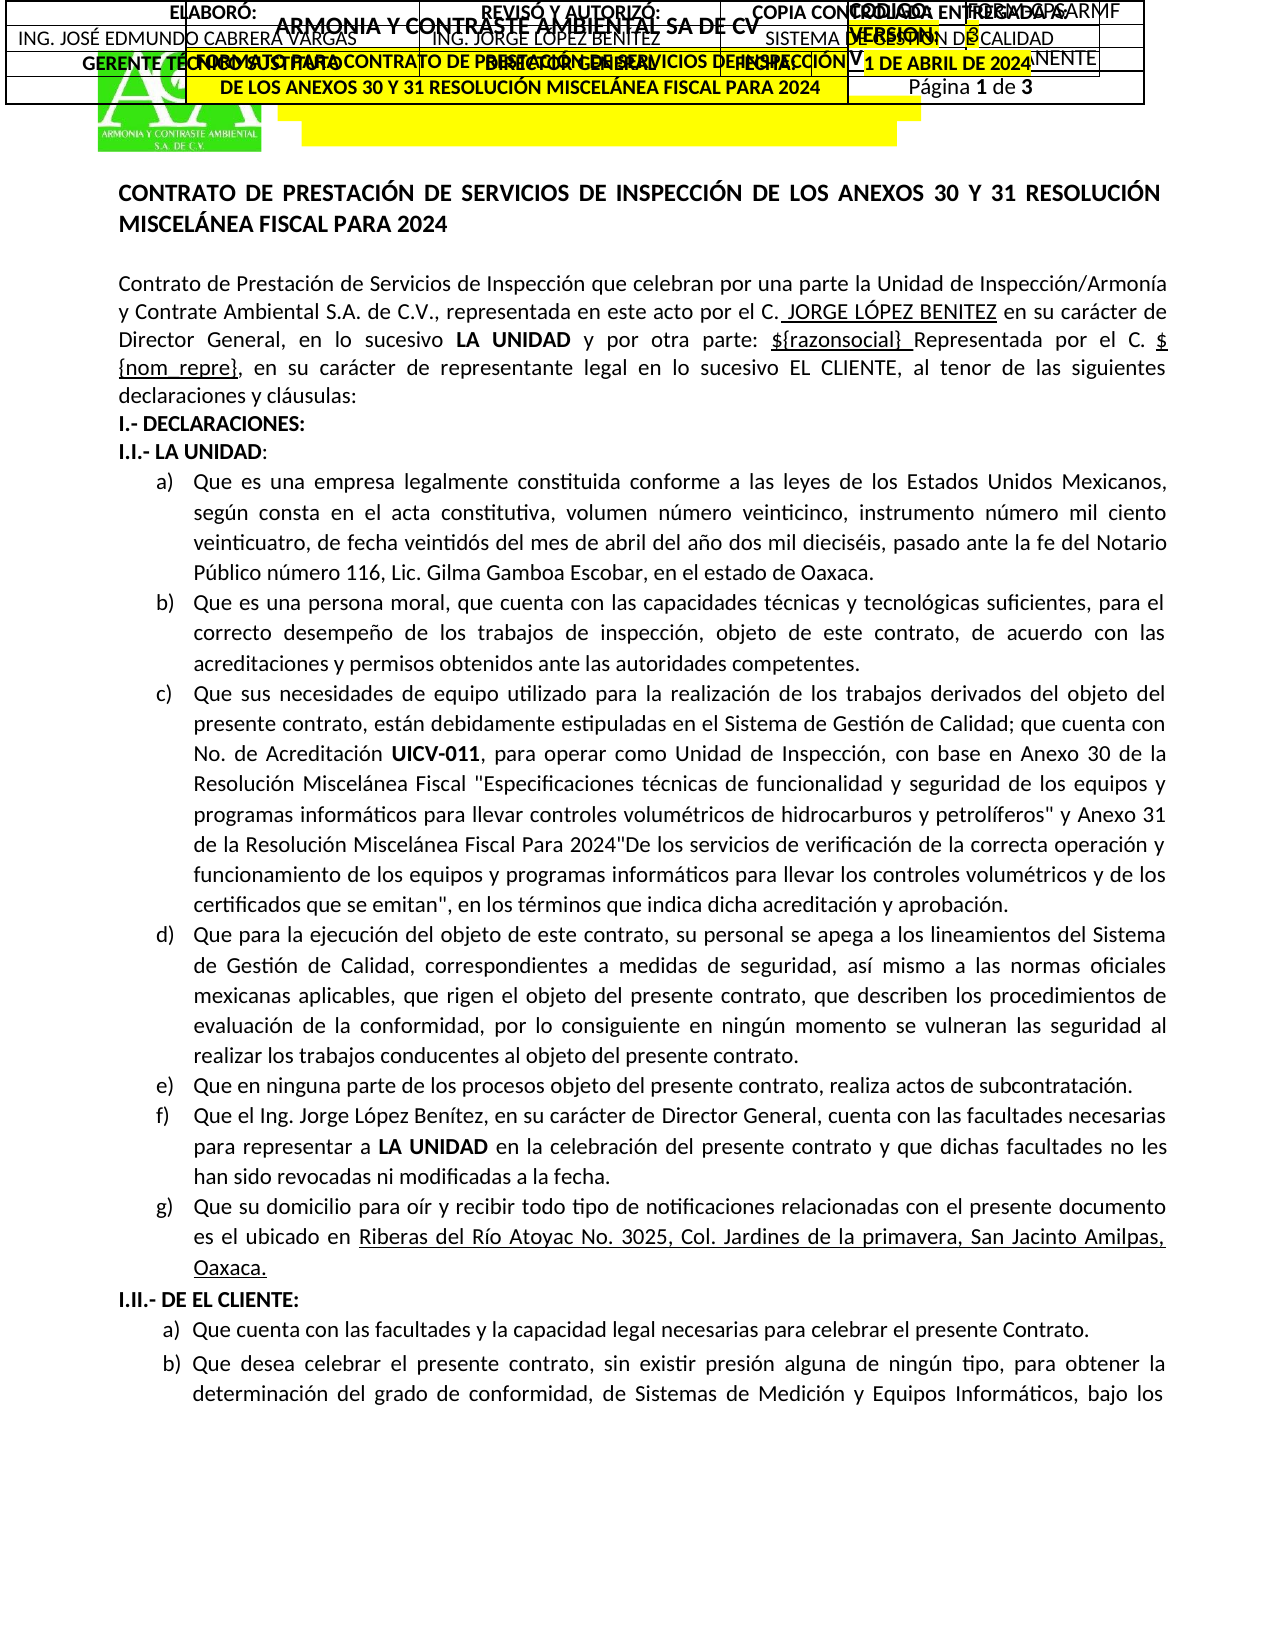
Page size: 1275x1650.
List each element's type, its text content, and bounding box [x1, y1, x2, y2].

title CONTRATO DE PRESTACIÓN DE SERVICIOS DE INSPECCIÓN DE LOS ANEXOS 30 Y 31 RESOLUCIÓN MISCELÁNEA FISCAL PARA 2024 [118, 177, 1237, 238]
list Que cuenta con las facultades y la capacidad legal necesarias para celebrar el presente Contrato. [162, 1315, 1237, 1343]
list Que desea celebrar el presente contrato, sin existir presión alguna de ningún tipo, para obtener la determinación del grado de conformidad, de Sistemas de Medición y Equipos Informáticos, bajo los [162, 1349, 1167, 1407]
subtitle I.- DECLARACIONES: [118, 409, 1237, 437]
picture [97, 105, 262, 152]
list Que para la ejecución del objeto de este contrato, su personal se apega a los lineamientos del Sistema de Gestión de Calidad, correspondientes a medidas de seguridad, así mismo a las normas oficiales mexicanas aplicables, que rigen el objeto del presente contrato, que describen los procedimientos de evaluación de la conformidad, por lo consiguiente en ningún momento se vulneran las seguridad al realizar los trabajos conducentes al objeto del presente contrato. [156, 921, 1167, 1069]
subtitle I.II.- DE EL CLIENTE: [118, 1285, 1237, 1313]
list Que es una persona moral, que cuenta con las capacidades técnicas y tecnológicas suficientes, para el correcto desempeño de los trabajos de inspección, objeto de este contrato, de acuerdo con las acreditaciones y permisos obtenidos ante las autoridades competentes. [156, 588, 1167, 677]
picture [97, 52, 185, 76]
text I.I.- LA UNIDAD: [118, 437, 1237, 465]
picture [97, 77, 185, 103]
list Que en ninguna parte de los procesos objeto del presente contrato, realiza actos de subcontratación. [156, 1072, 1237, 1099]
list Que es una empresa legalmente constituida conforme a las leyes de los Estados Unidos Mexicanos, según consta en el acta constitutiva, volumen número veinticinco, instrumento número mil ciento veinticuatro, de fecha veintidós del mes de abril del año dos mil dieciséis, pasado ante la fe del Notario Público número 116, Lic. Gilma Gamboa Escobar, en el estado de Oaxaca. [156, 467, 1167, 586]
list Que el Ing. Jorge López Benítez, en su carácter de Director General, cuenta con las facultades necesarias para representar a LA UNIDAD en la celebración del presente contrato y que dichas facultades no les han sido revocadas ni modificadas a la fecha. [156, 1102, 1167, 1190]
picture [180, 59, 185, 68]
list Que su domicilio para oír y recibir todo tipo de notificaciones relacionadas con el presente documento es el ubicado en Riberas del Río Atoyac No. 3025, Col. Jardines de la primavera, San Jacinto Amilpas, Oaxaca. [156, 1192, 1166, 1281]
text Contrato de Prestación de Servicios de Inspección que celebran por una parte la Unidad de Inspección/Armonía y Contrate Ambiental S.A. de C.V., representada en este acto por el C. JORGE LÓPEZ BENITEZ en su carácter de Director General, en lo sucesivo LA UNIDAD y por otra parte: ${razonsocial} Representada por el C. ${nom_repre}, en su carácter de representante legal en lo sucesivo EL CLIENTE, al tenor de las siguientes declaraciones y cláusulas: [118, 269, 1167, 409]
list Que sus necesidades de equipo utilizado para la realización de los trabajos derivados del objeto del presente contrato, están debidamente estipuladas en el Sistema de Gestión de Calidad; que cuenta con No. de Acreditación UICV-011, para operar como Unidad de Inspección, con base en Anexo 30 de la Resolución Miscelánea Fiscal "Especificaciones técnicas de funcionalidad y seguridad de los equipos y programas informáticos para llevar controles volumétricos de hidrocarburos y petrolíferos" y Anexo 31 de la Resolución Miscelánea Fiscal Para 2024"De los servicios de verificación de la correcta operación y funcionamiento de los equipos y programas informáticos para llevar los controles volumétricos y de los certificados que se emitan", en los términos que indica dicha acreditación y aprobación. [156, 679, 1167, 918]
